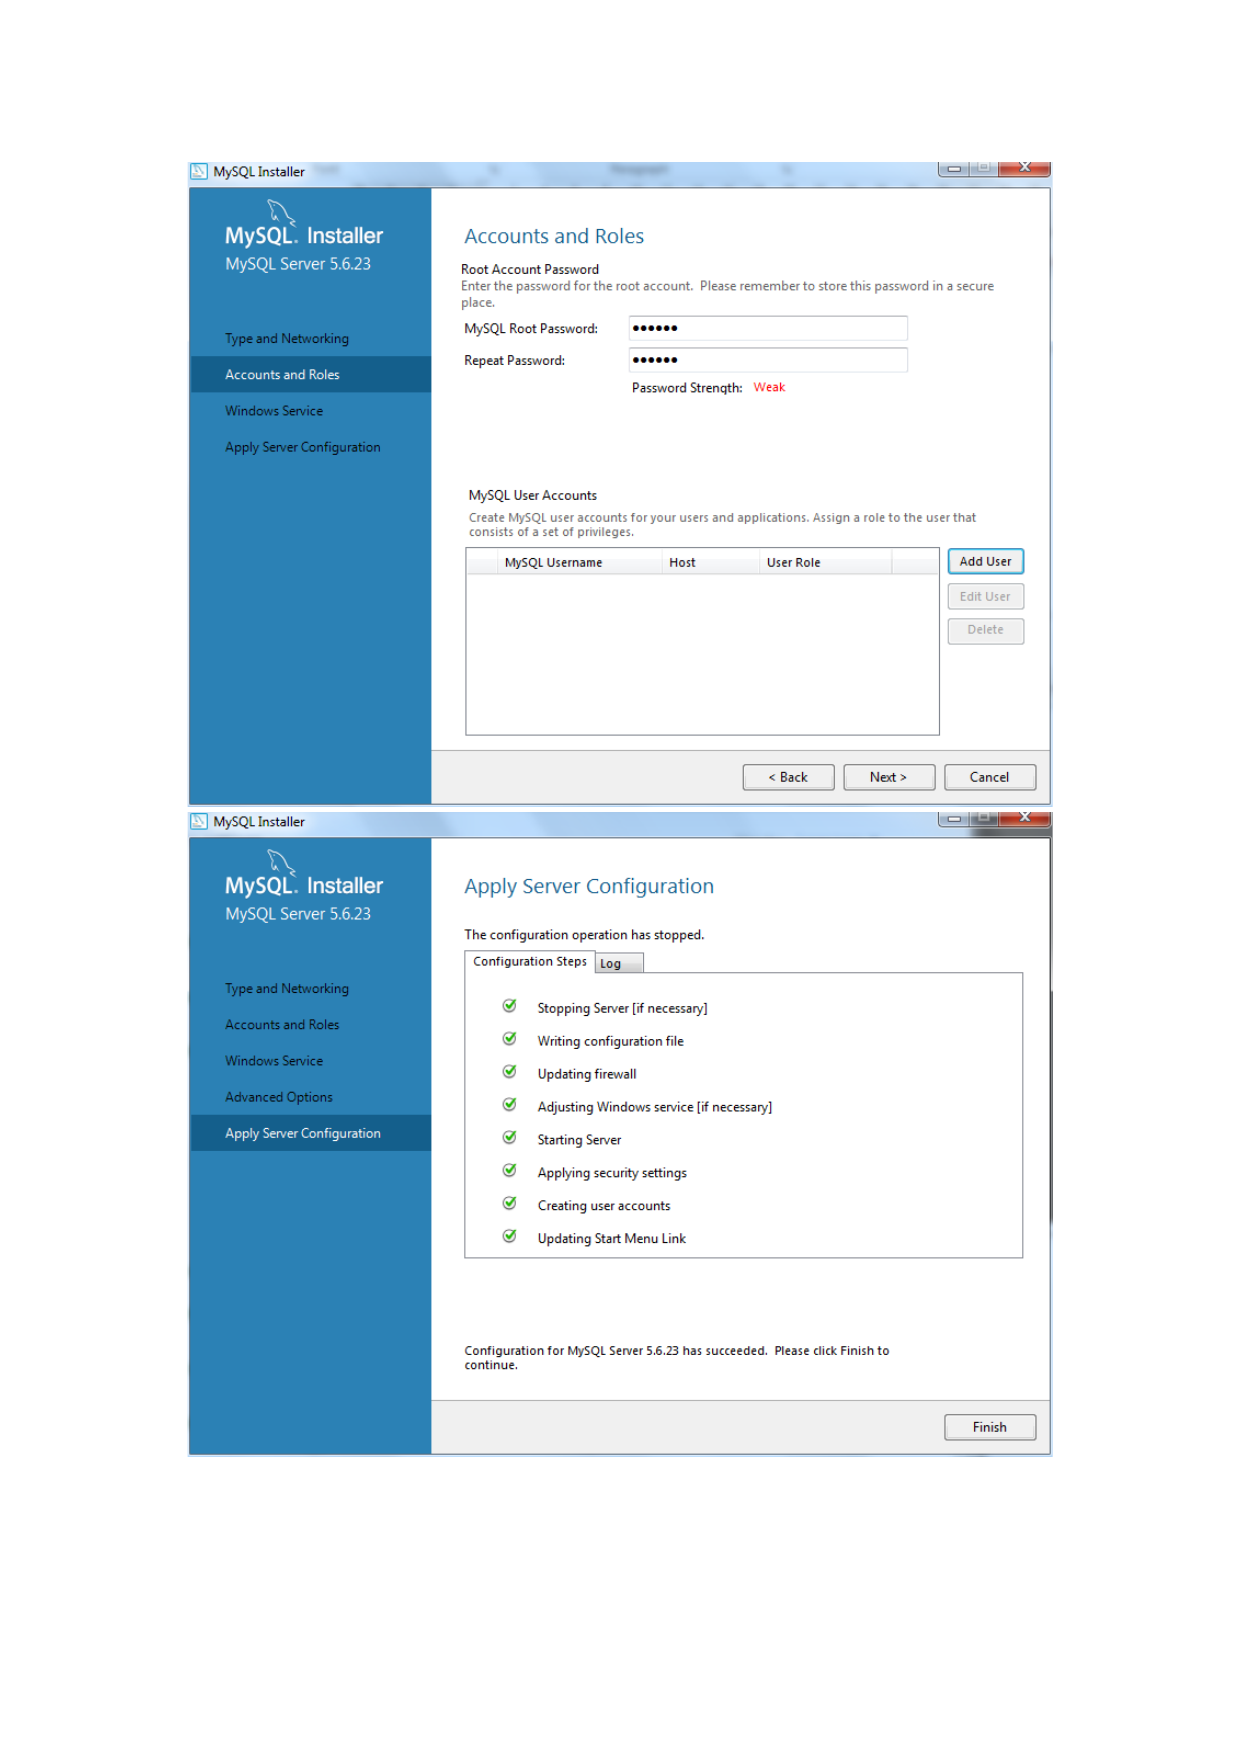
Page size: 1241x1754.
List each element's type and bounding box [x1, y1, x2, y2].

picture [187, 812, 1053, 1457]
picture [187, 162, 1053, 807]
